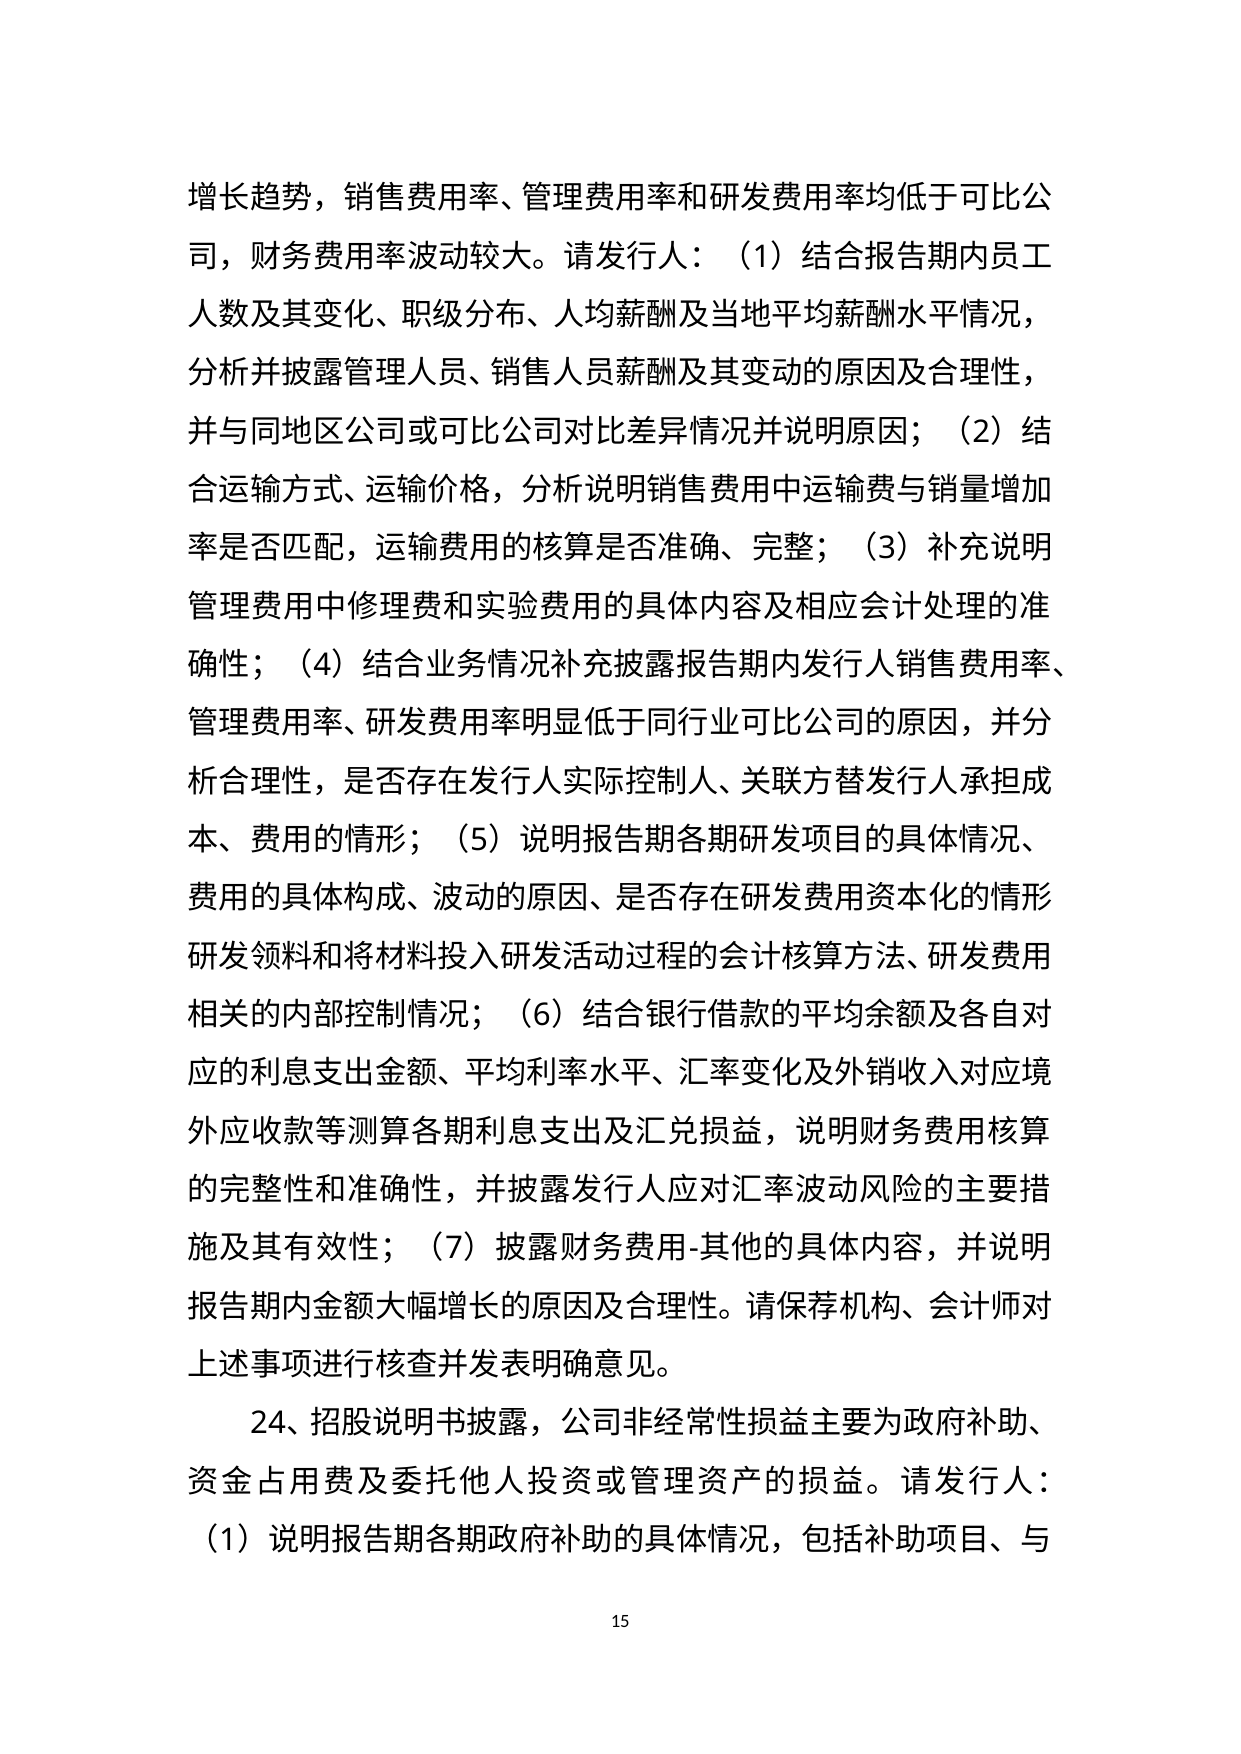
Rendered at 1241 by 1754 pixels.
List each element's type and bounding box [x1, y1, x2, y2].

list [187, 162, 1053, 512]
list [187, 512, 1053, 1562]
